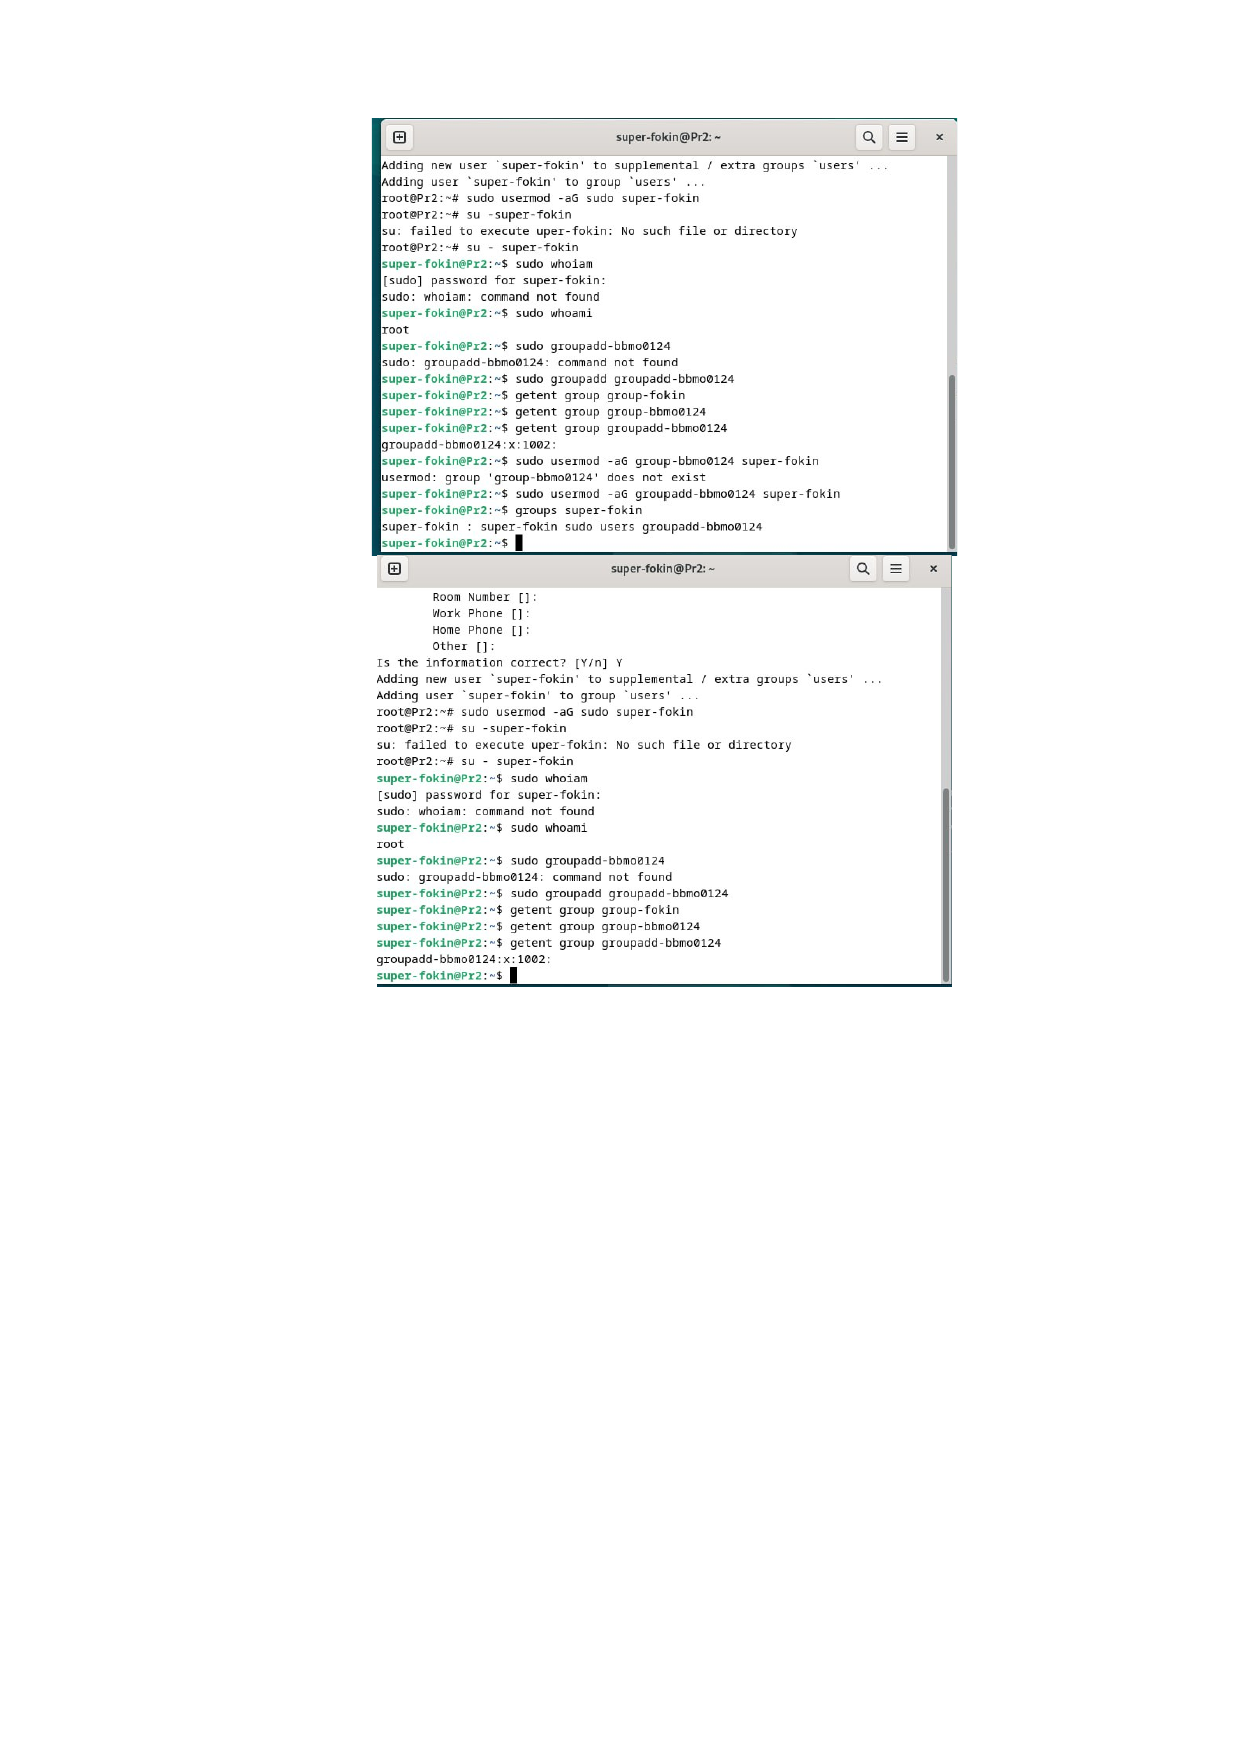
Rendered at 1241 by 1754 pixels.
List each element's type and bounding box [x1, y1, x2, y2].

picture [371, 295, 376, 330]
picture [371, 118, 958, 987]
